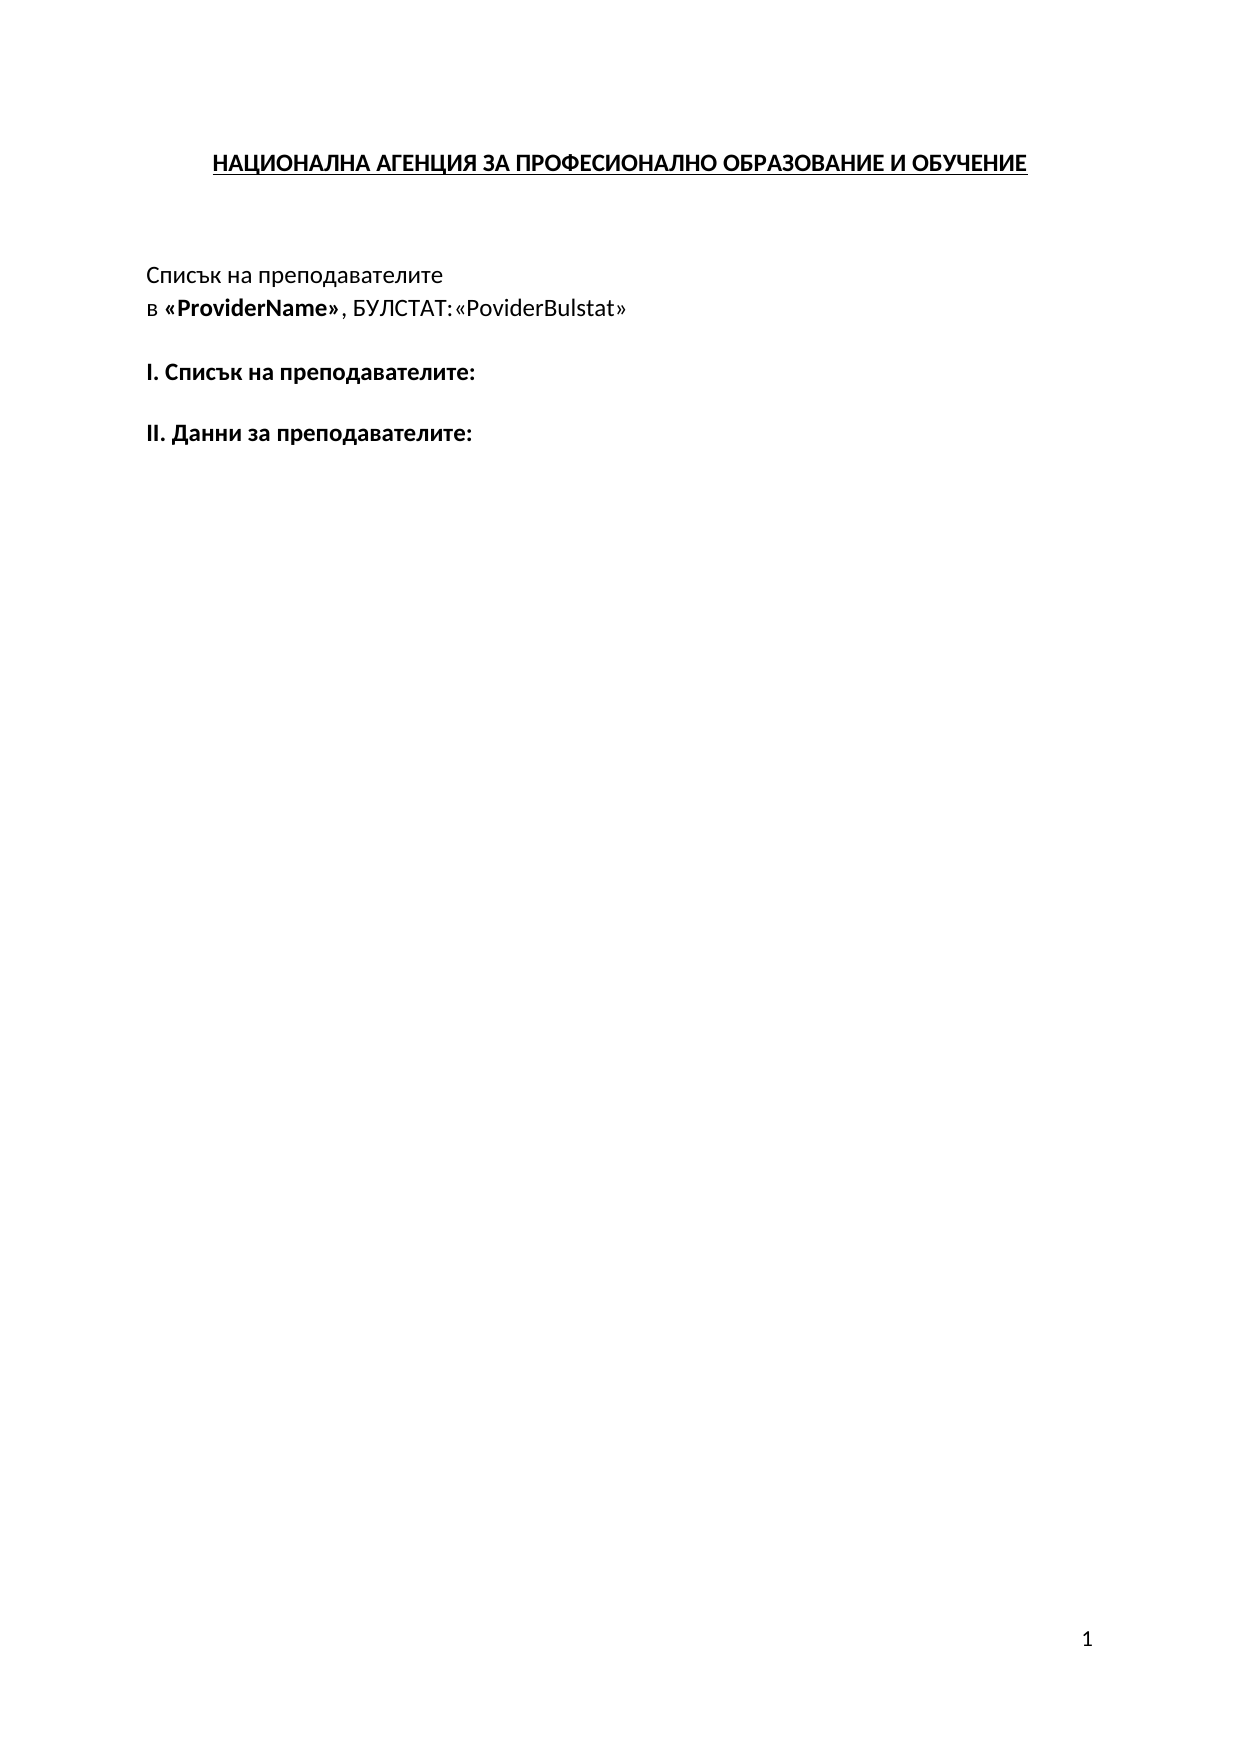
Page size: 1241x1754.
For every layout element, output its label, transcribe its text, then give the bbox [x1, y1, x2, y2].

text II. Данни за преподавателите: [146, 417, 1093, 448]
text Списък на преподавателите [146, 259, 736, 290]
text НАЦИОНАЛНА АГЕНЦИЯ ЗА ПРОФЕСИОНАЛНО ОБРАЗОВАНИЕ И ОБУЧЕНИЕ [148, 148, 1093, 178]
text I. Списък на преподавателите: [146, 356, 1093, 387]
text в «ProviderName», БУЛСТАТ:«PoviderBulstat» [146, 292, 736, 323]
